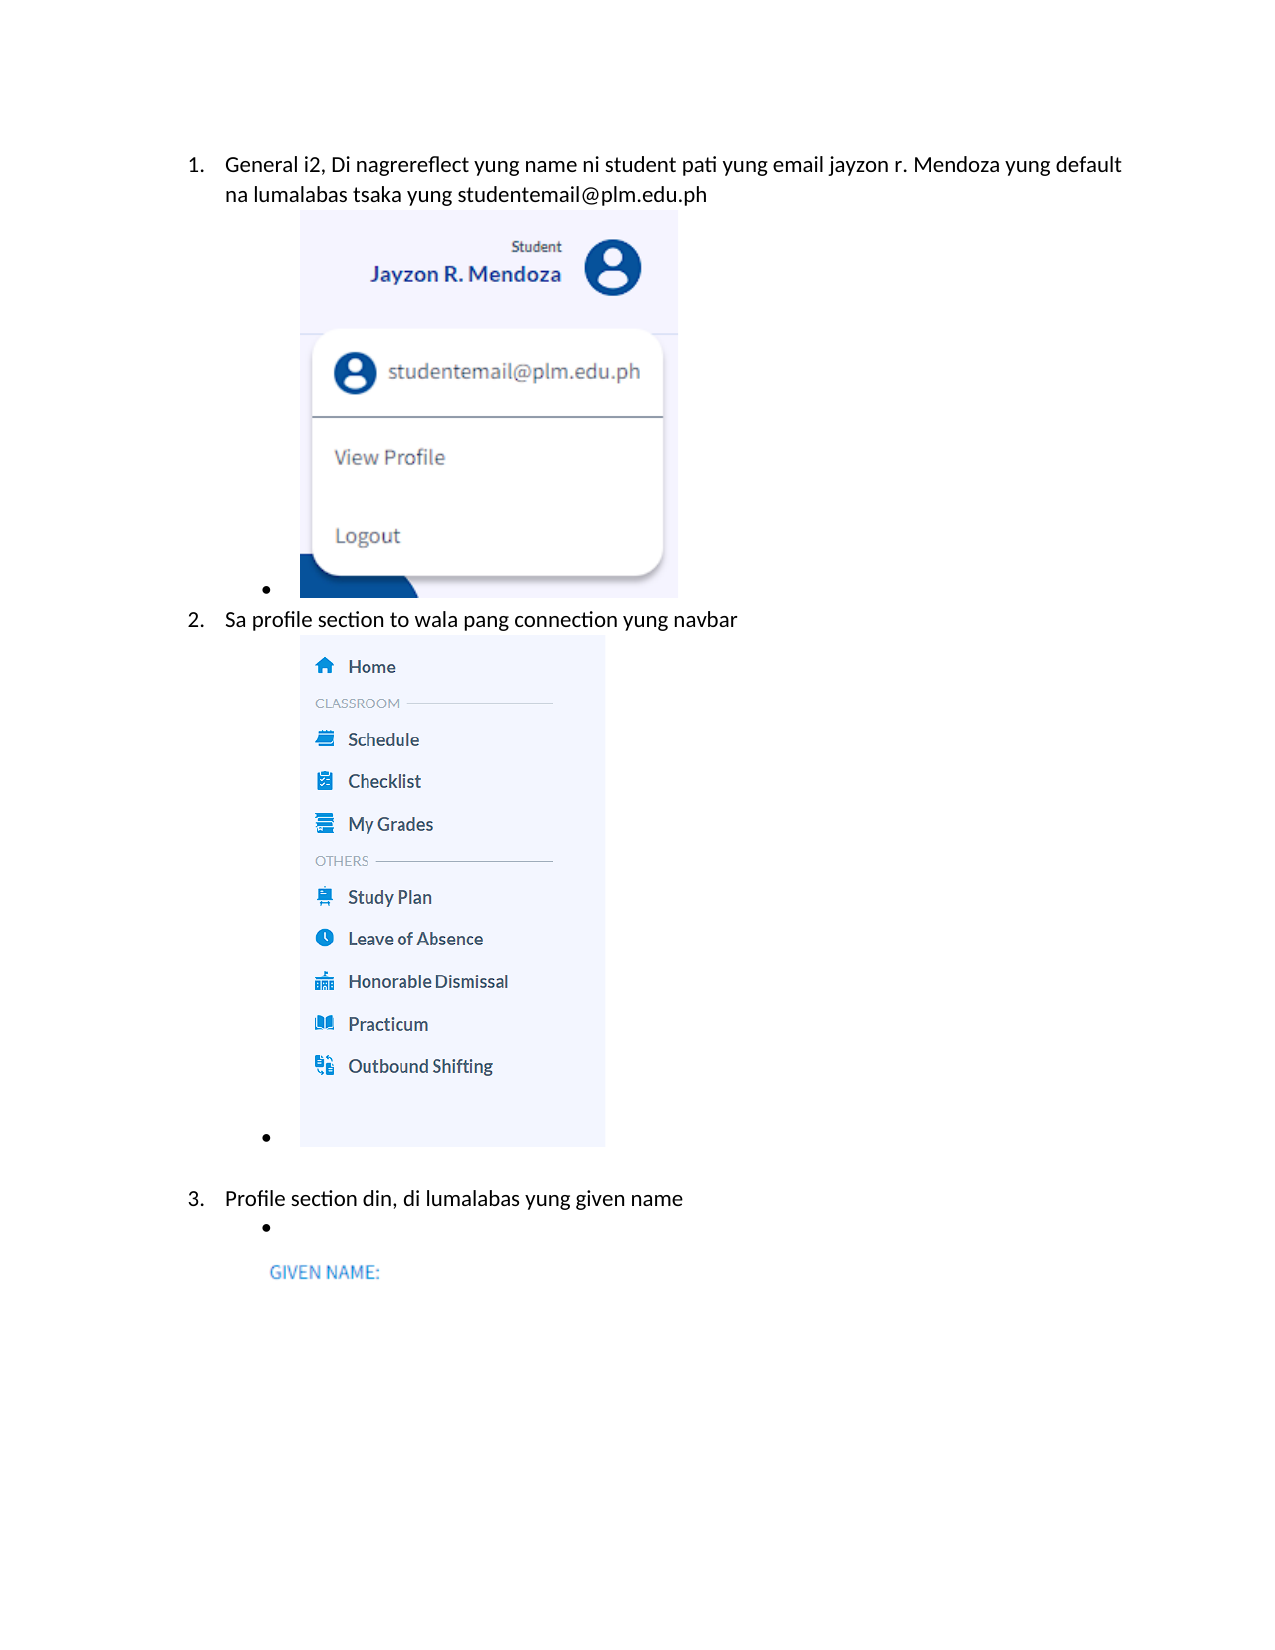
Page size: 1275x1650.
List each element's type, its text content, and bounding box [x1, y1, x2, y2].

picture [262, 1244, 1238, 1293]
list Sa profile section to wala pang connection yung navbar [187, 605, 1125, 633]
picture [300, 635, 606, 1147]
picture [300, 210, 679, 598]
list General i2, Di nagrereflect yung name ni student pati yung email jayzon r. Mendoza yung default na lumalabas tsaka yung studentemail@plm.edu.ph [187, 150, 1125, 208]
list Profile section din, di lumalabas yung given name [187, 1184, 1125, 1212]
